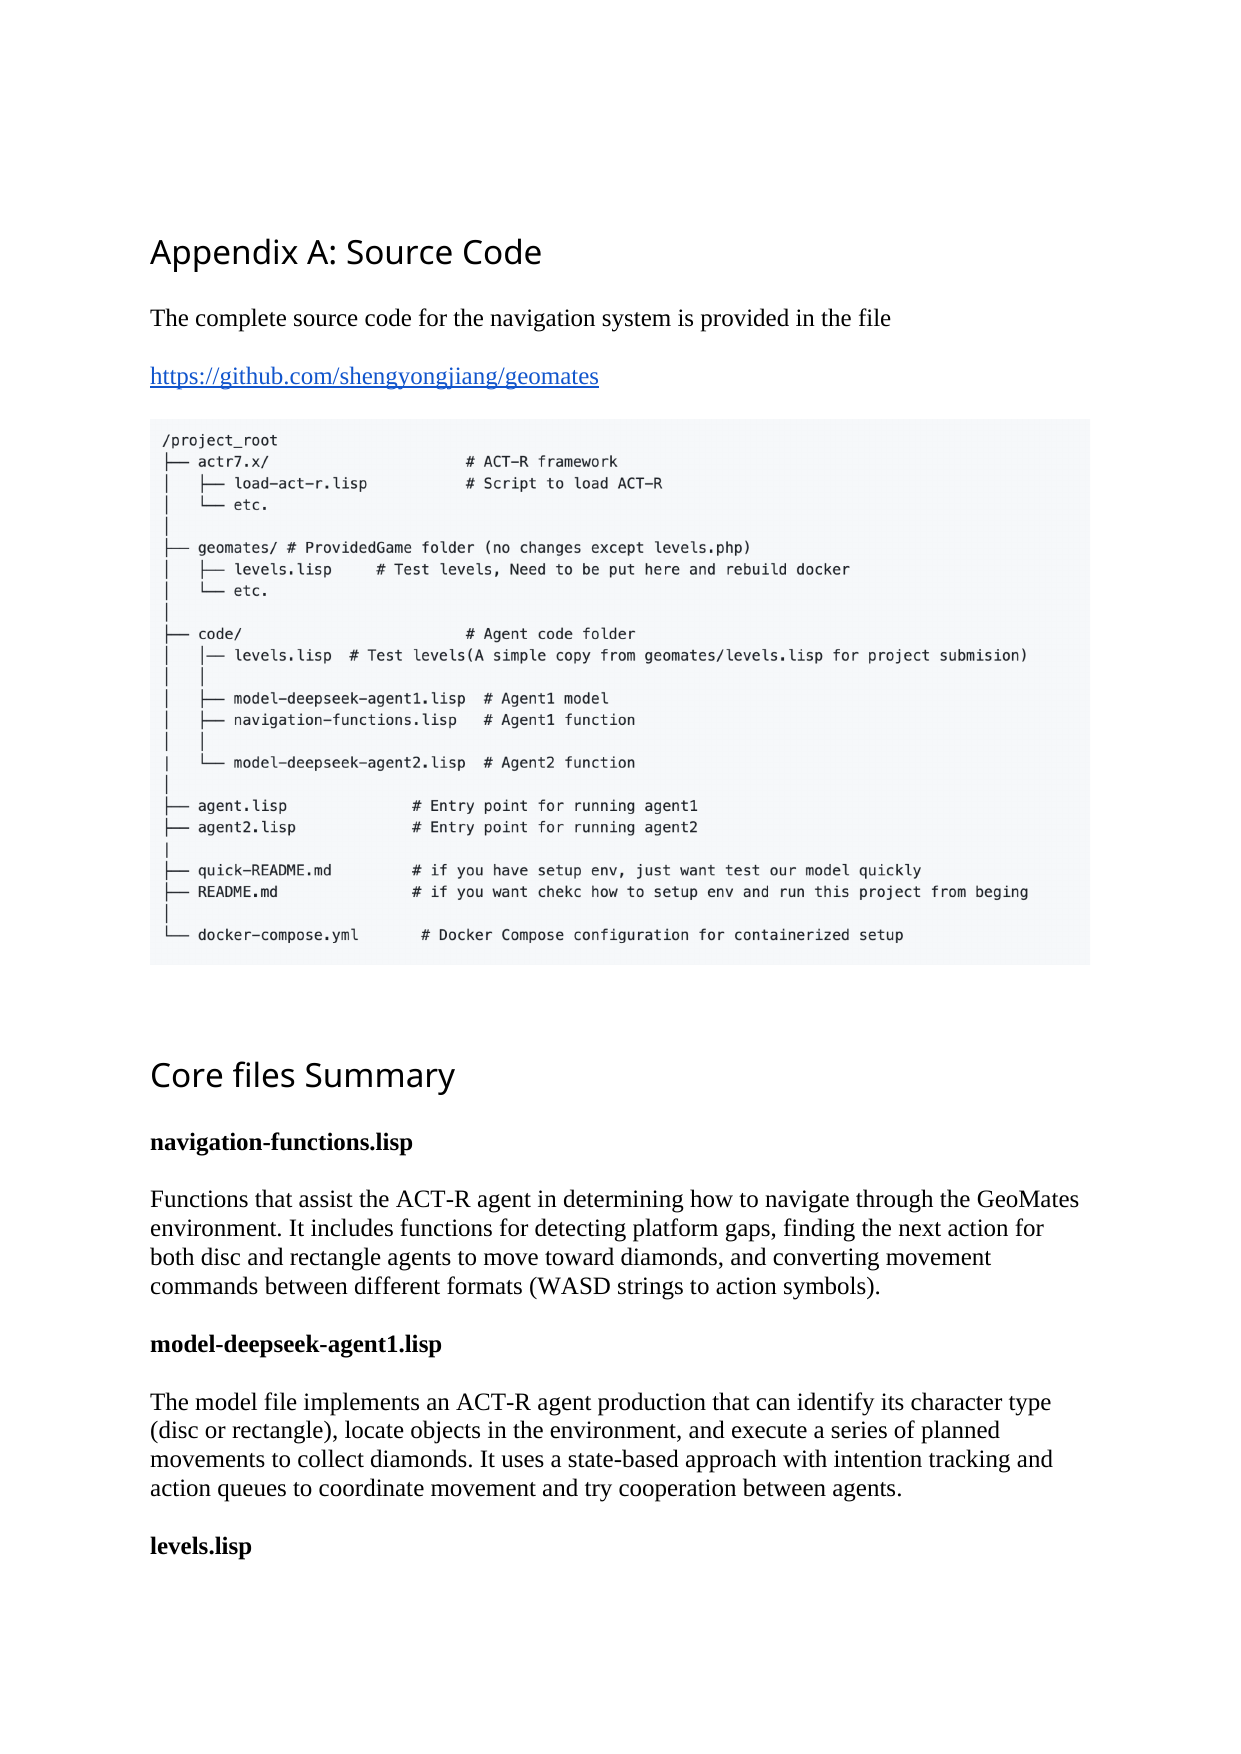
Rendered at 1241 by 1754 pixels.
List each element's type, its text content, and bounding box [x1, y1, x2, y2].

text navigation-functions.lisp [150, 1127, 1090, 1155]
text Functions that assist the ACT-R agent in determining how to navigate through the GeoMates environment. It includes functions for detecting platform gaps, finding the next action for both disc and rectangle agents to move toward diamonds, and converting movement commands between different formats (WASD strings to action symbols). [150, 1184, 1090, 1299]
text https://github.com/shengyongjiang/geomates [150, 361, 1090, 390]
text levels.lisp [150, 1531, 1090, 1559]
text The complete source code for the navigation system is provided in the file [150, 303, 1090, 332]
text model-deepseek-agent1.lisp [150, 1329, 1090, 1357]
picture [150, 419, 1091, 965]
subtitle Core files Summary [150, 1052, 1090, 1097]
subtitle Appendix A: Source Code [150, 229, 1090, 274]
text The model file implements an ACT-R agent production that can identify its character type (disc or rectangle), locate objects in the environment, and execute a series of planned movements to collect diamonds. It uses a state-based approach with intention tracking and action queues to coordinate movement and try cooperation between agents. [150, 1387, 1090, 1502]
